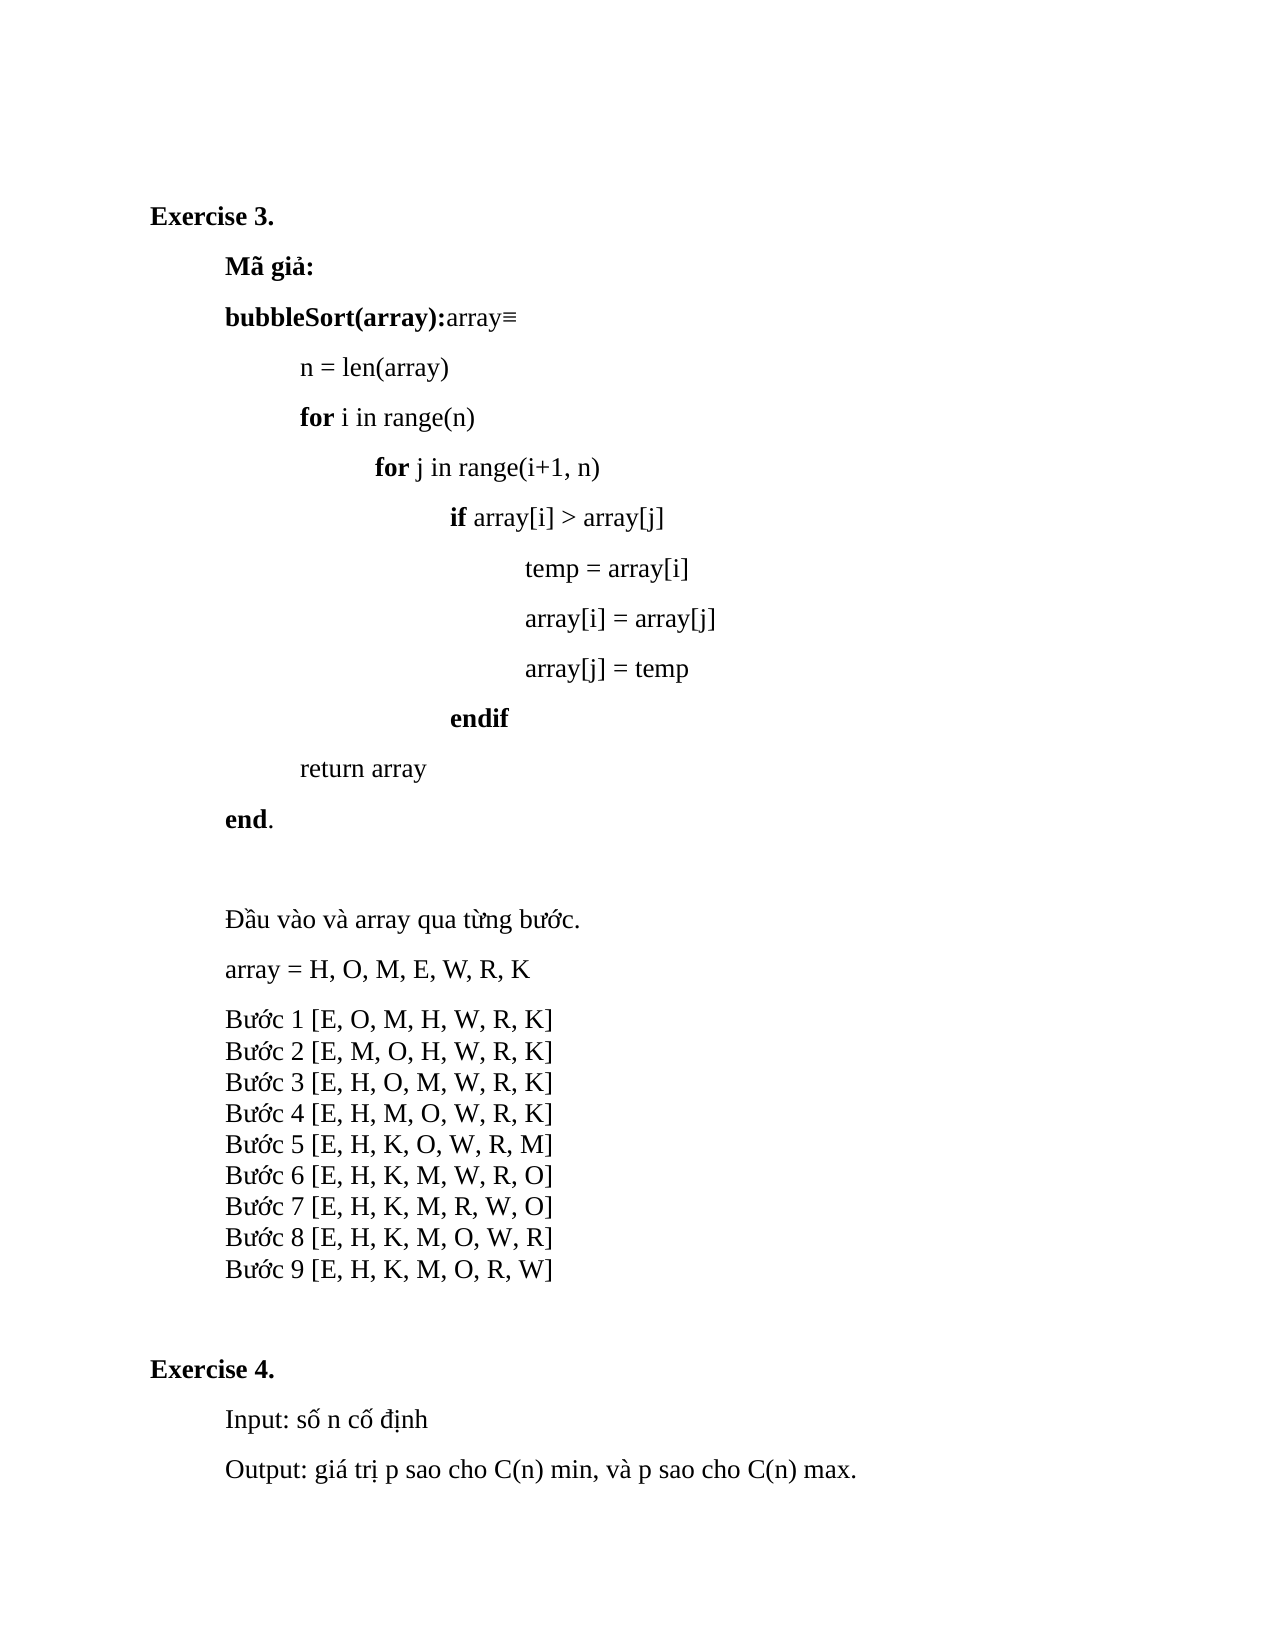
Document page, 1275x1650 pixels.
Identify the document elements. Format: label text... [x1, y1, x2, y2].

text Bước 9 [E, H, K, M, O, R, W] [225, 1253, 1125, 1284]
text array[j] = temp [150, 652, 1125, 683]
text return array [150, 752, 1125, 784]
text end. [150, 803, 1125, 834]
text Bước 4 [E, H, M, O, W, R, K] [225, 1097, 1125, 1128]
text Input: số n cố định [150, 1403, 1125, 1434]
text if array[i] > array[j] [150, 501, 1125, 533]
text Exercise 3. [150, 200, 1125, 231]
text Mã giả: [150, 250, 1125, 282]
text Bước 7 [E, H, K, M, R, W, O] [225, 1190, 1125, 1222]
text Exercise 4. [150, 1353, 1125, 1384]
text Bước 5 [E, H, K, O, W, R, M] [225, 1128, 1125, 1159]
text for j in range(i+1, n) [150, 451, 1125, 482]
text Bước 6 [E, H, K, M, W, R, O] [225, 1159, 1125, 1190]
text temp = array[i] [150, 552, 1125, 583]
text array = H, O, M, E, W, R, K [225, 953, 1125, 984]
text array[i] = array[j] [150, 602, 1125, 633]
text Bước 8 [E, H, K, M, O, W, R] [225, 1222, 1125, 1253]
text Bước 3 [E, H, O, M, W, R, K] [225, 1066, 1125, 1097]
text n = len(array) [150, 351, 1125, 382]
text Output: giá trị p sao cho C(n) min, và p sao cho C(n) max. [150, 1453, 1125, 1485]
text endif [150, 702, 1125, 733]
text for i in range(n) [150, 401, 1125, 432]
text Bước 2 [E, M, O, H, W, R, K] [225, 1035, 1125, 1066]
text Đầu vào và array qua từng bước. [150, 903, 1125, 934]
text bubbleSort(array):array≡ [150, 301, 1125, 332]
text Bước 1 [E, O, M, H, W, R, K] [225, 1003, 1125, 1035]
